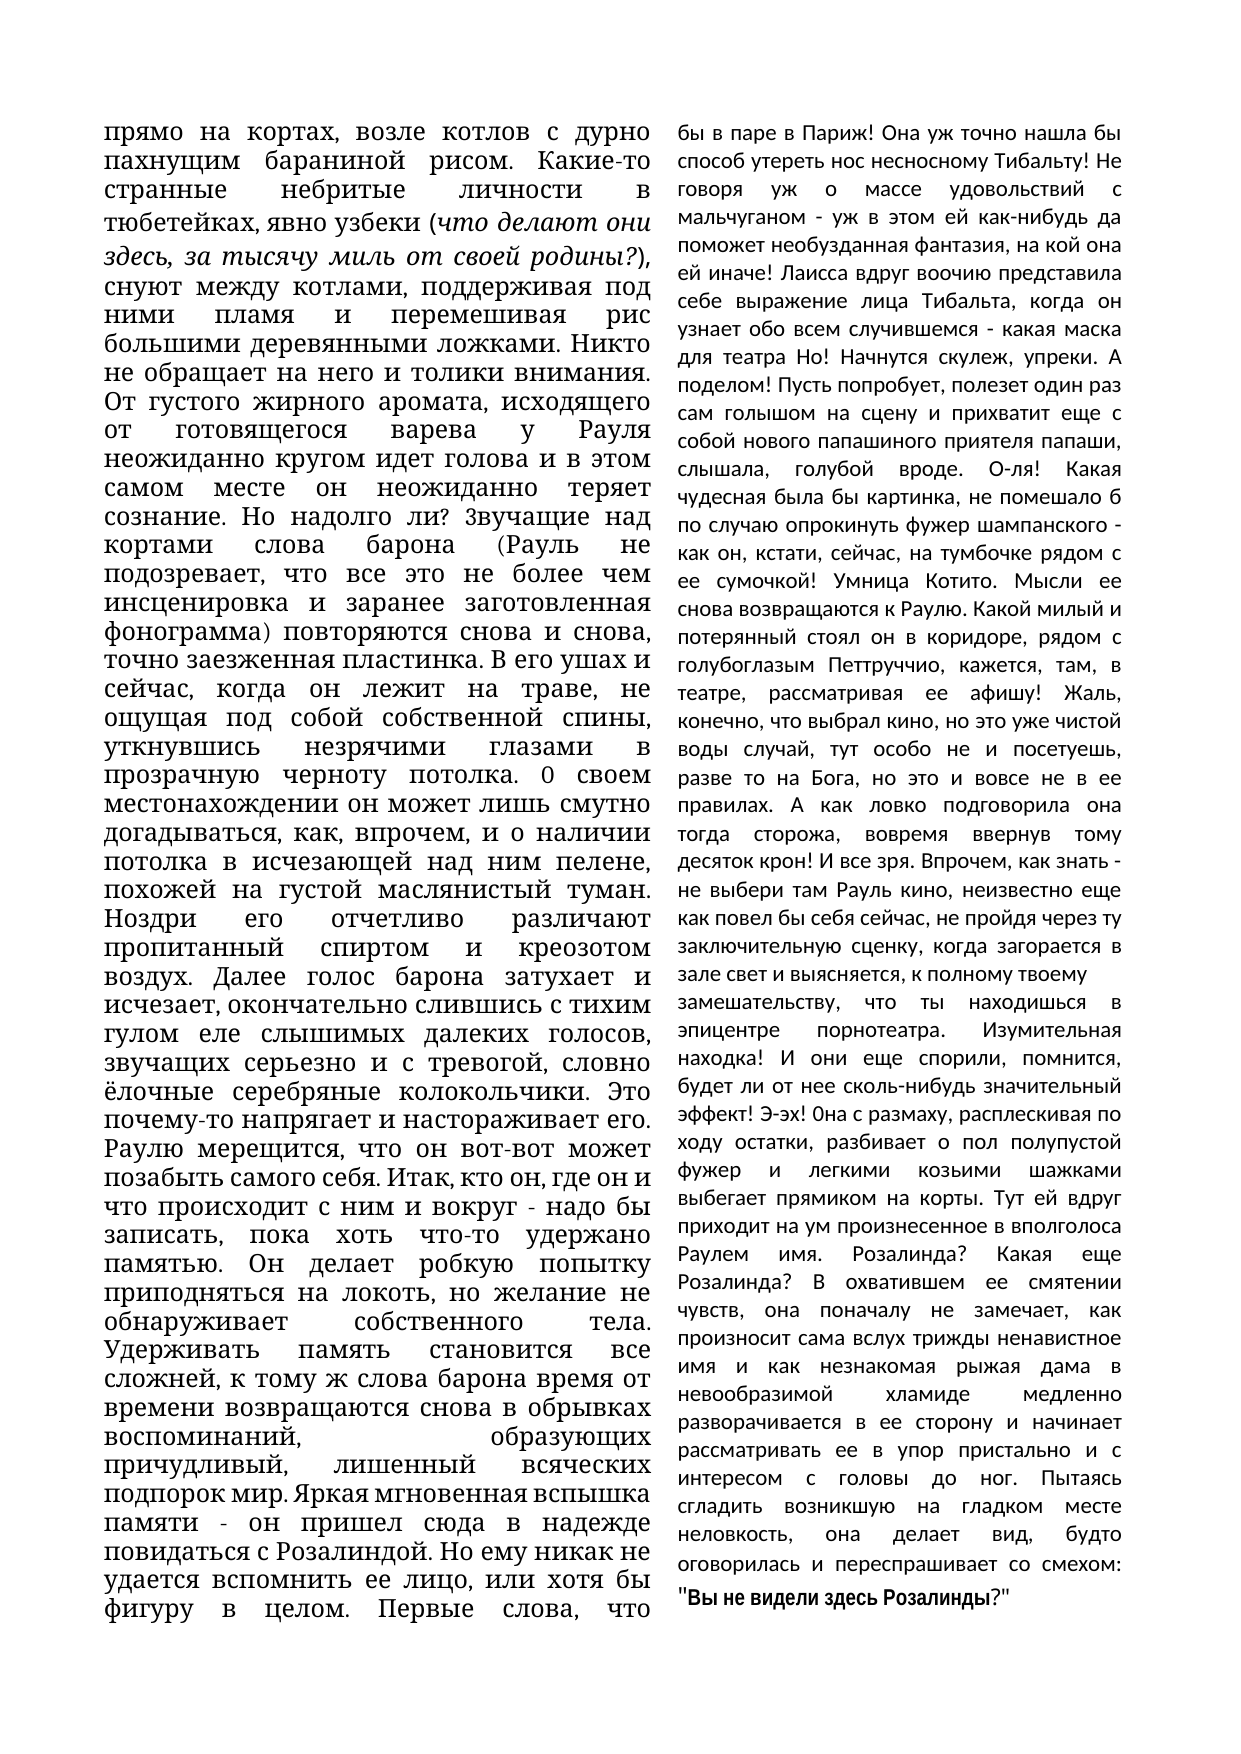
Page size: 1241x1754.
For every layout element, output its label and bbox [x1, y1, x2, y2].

table_header [92, 118, 662, 1641]
table_header [663, 118, 1133, 1641]
